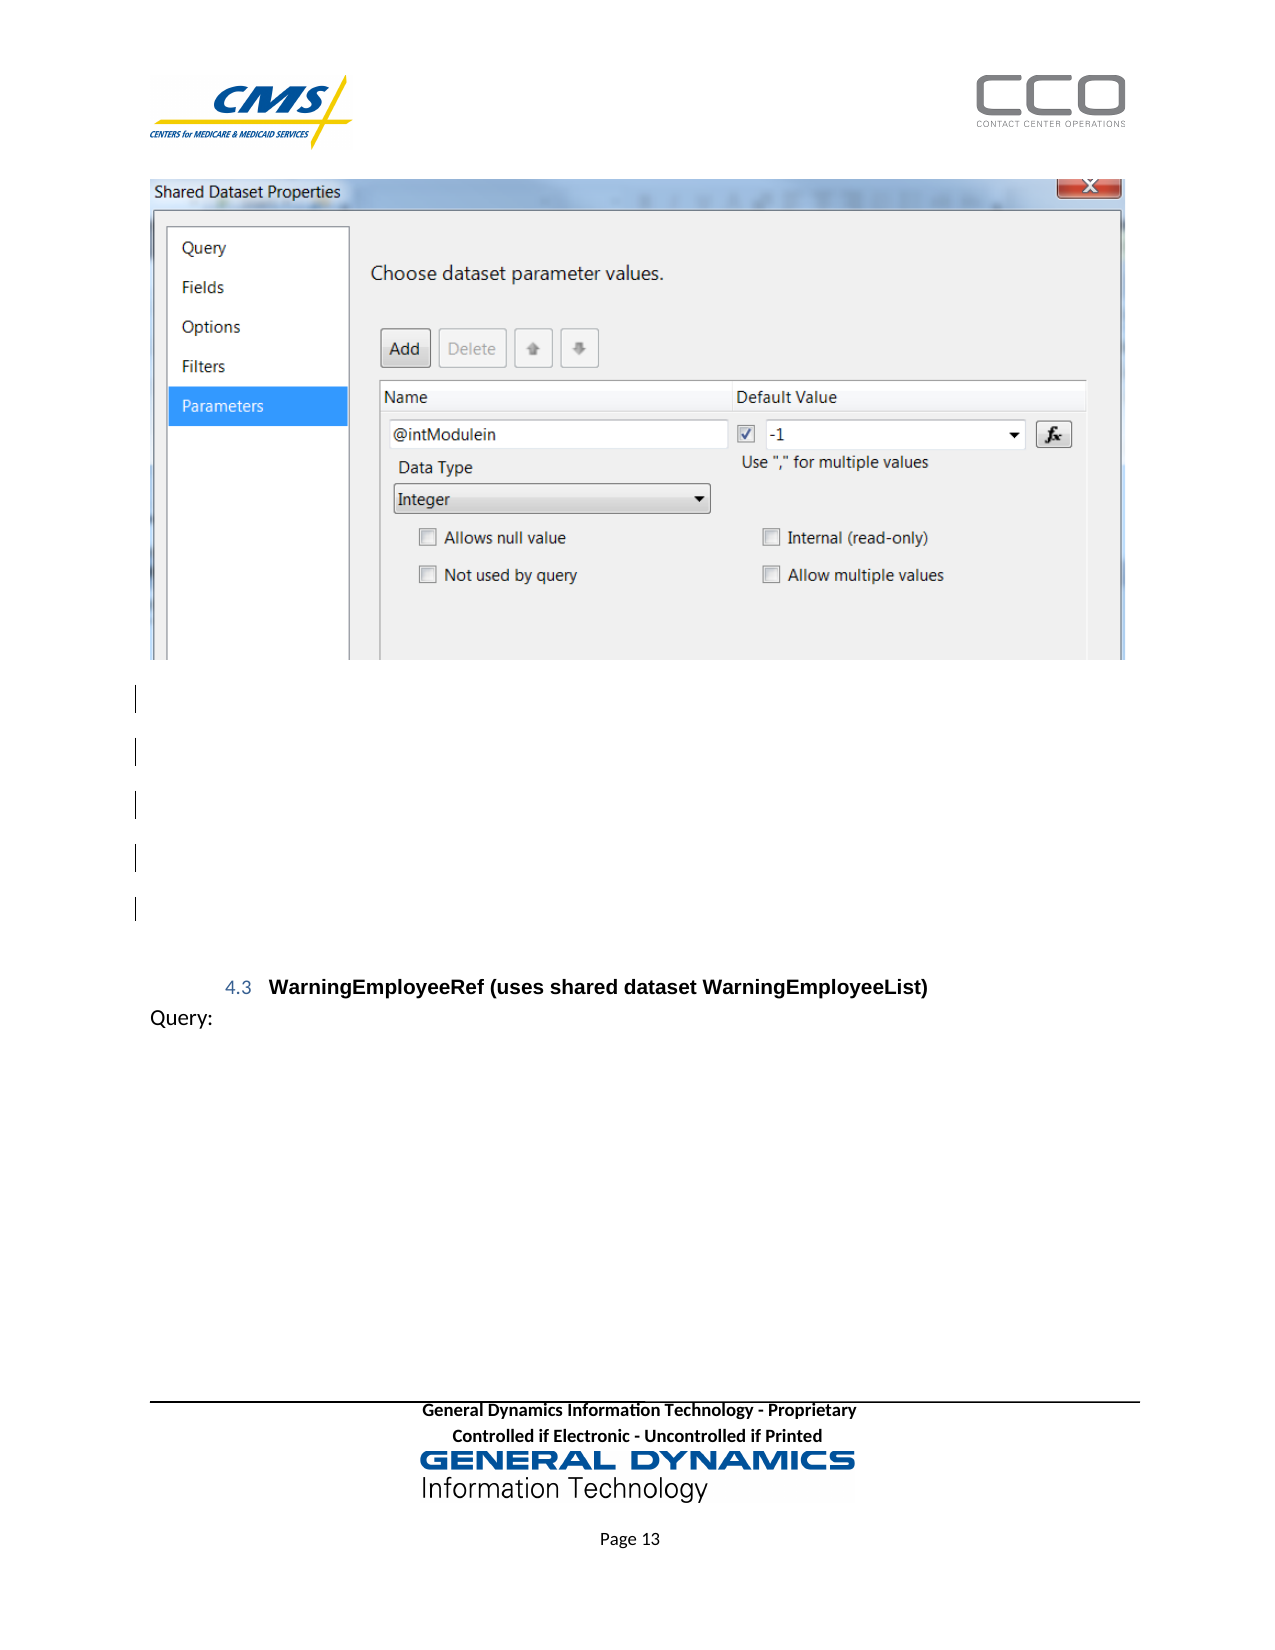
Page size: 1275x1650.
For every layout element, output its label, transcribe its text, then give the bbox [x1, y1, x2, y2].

picture [420, 1451, 855, 1503]
subtitle WarningEmployeeRef (uses shared dataset WarningEmployeeList) [225, 974, 1125, 1000]
picture [150, 179, 1125, 660]
text Query: [150, 1003, 1125, 1031]
picture [150, 75, 353, 150]
picture [976, 75, 1125, 127]
